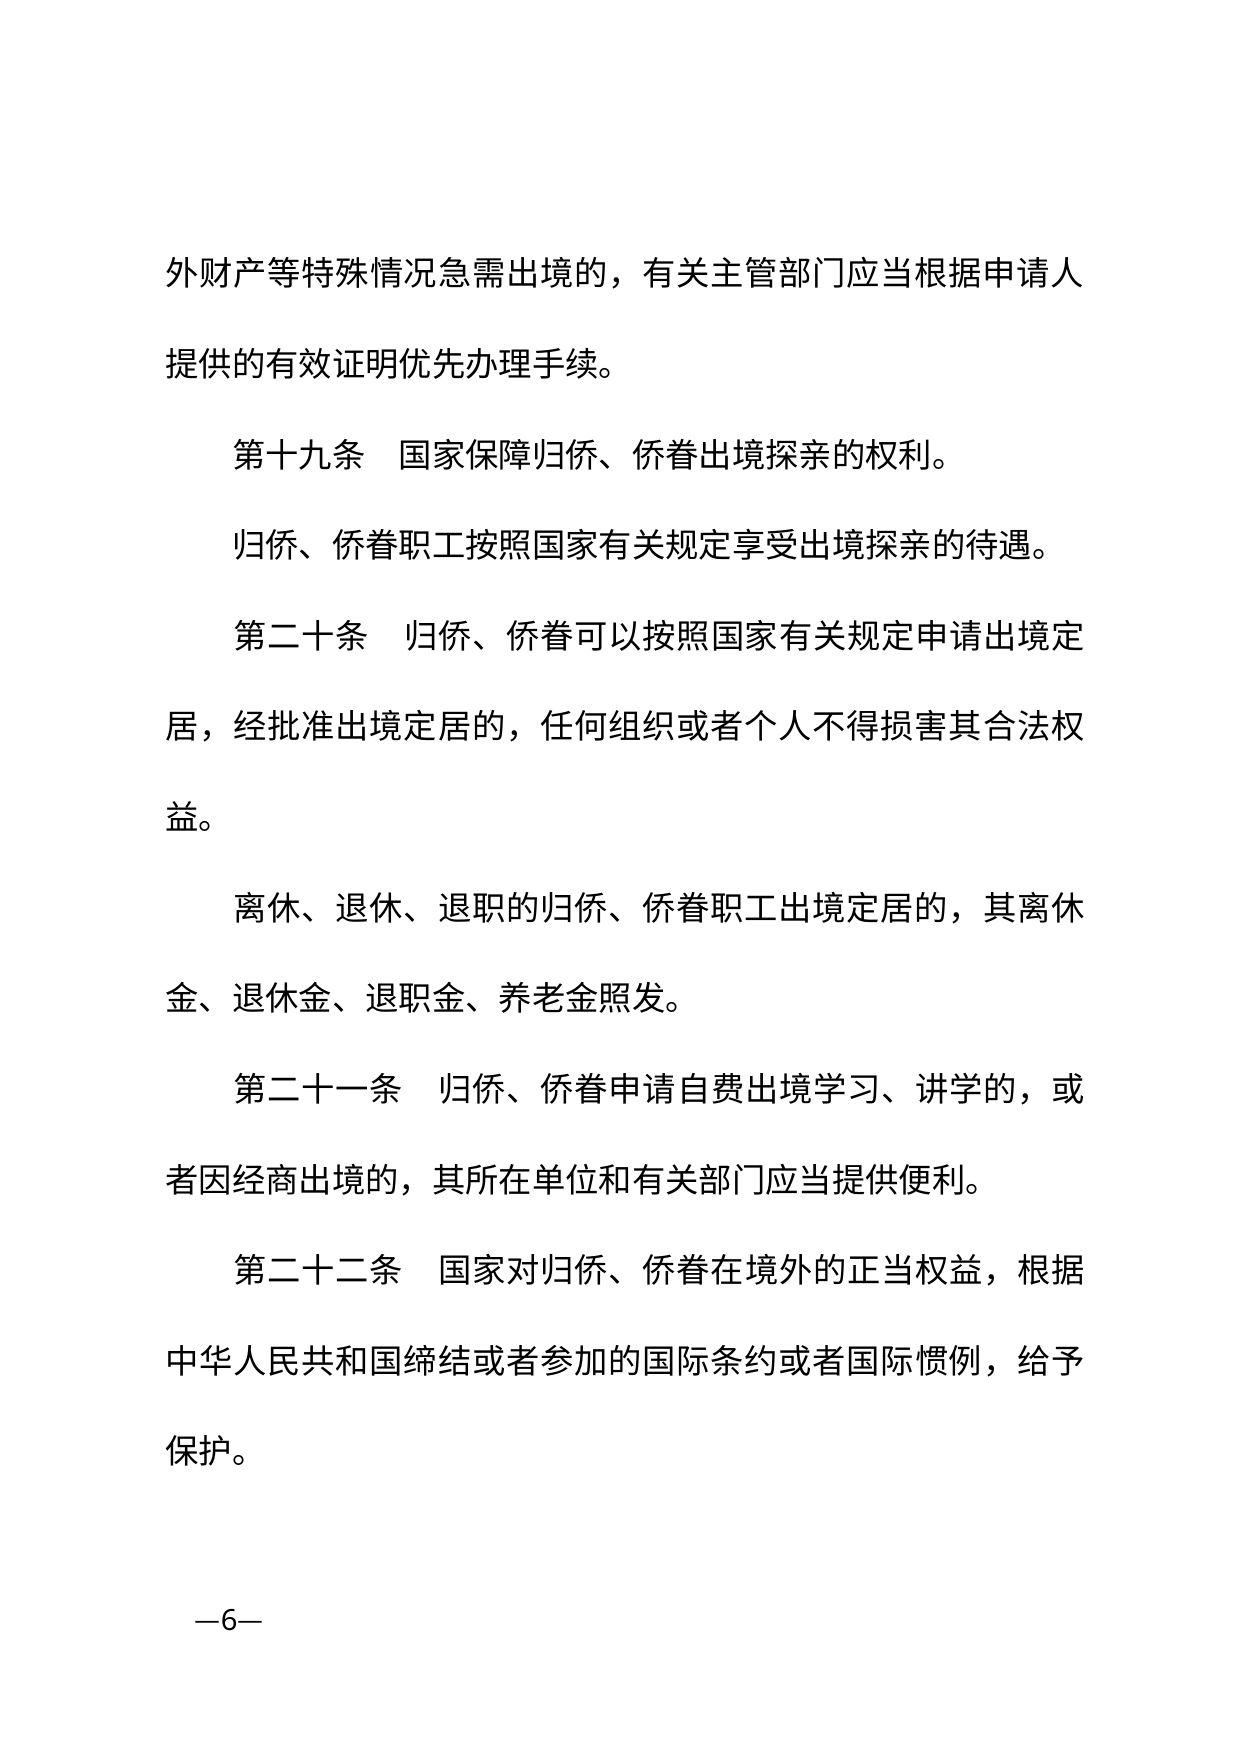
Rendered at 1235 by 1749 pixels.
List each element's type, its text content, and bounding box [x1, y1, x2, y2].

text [165, 226, 1087, 407]
text 第十九条 国家保障归侨、侨眷出境探亲的权利。 [165, 407, 1087, 498]
text 第二十条 归侨、侨眷可以按照国家有关规定申请出境定居，经批准出境定居的，任何组织或者个人不得损害其合法权益。 [165, 588, 1087, 860]
text 离休、退休、退职的归侨、侨眷职工出境定居的，其离休金、退休金、退职金、养老金照发。 [165, 860, 1087, 1042]
text 归侨、侨眷职工按照国家有关规定享受出境探亲的待遇。 [165, 498, 1087, 588]
text 第二十一条 归侨、侨眷申请自费出境学习、讲学的，或者因经商出境的，其所在单位和有关部门应当提供便利。 [165, 1042, 1087, 1223]
text 第二十二条 国家对归侨、侨眷在境外的正当权益，根据中华人民共和国缔结或者参加的国际条约或者国际惯例，给予保护。 [165, 1223, 1087, 1495]
